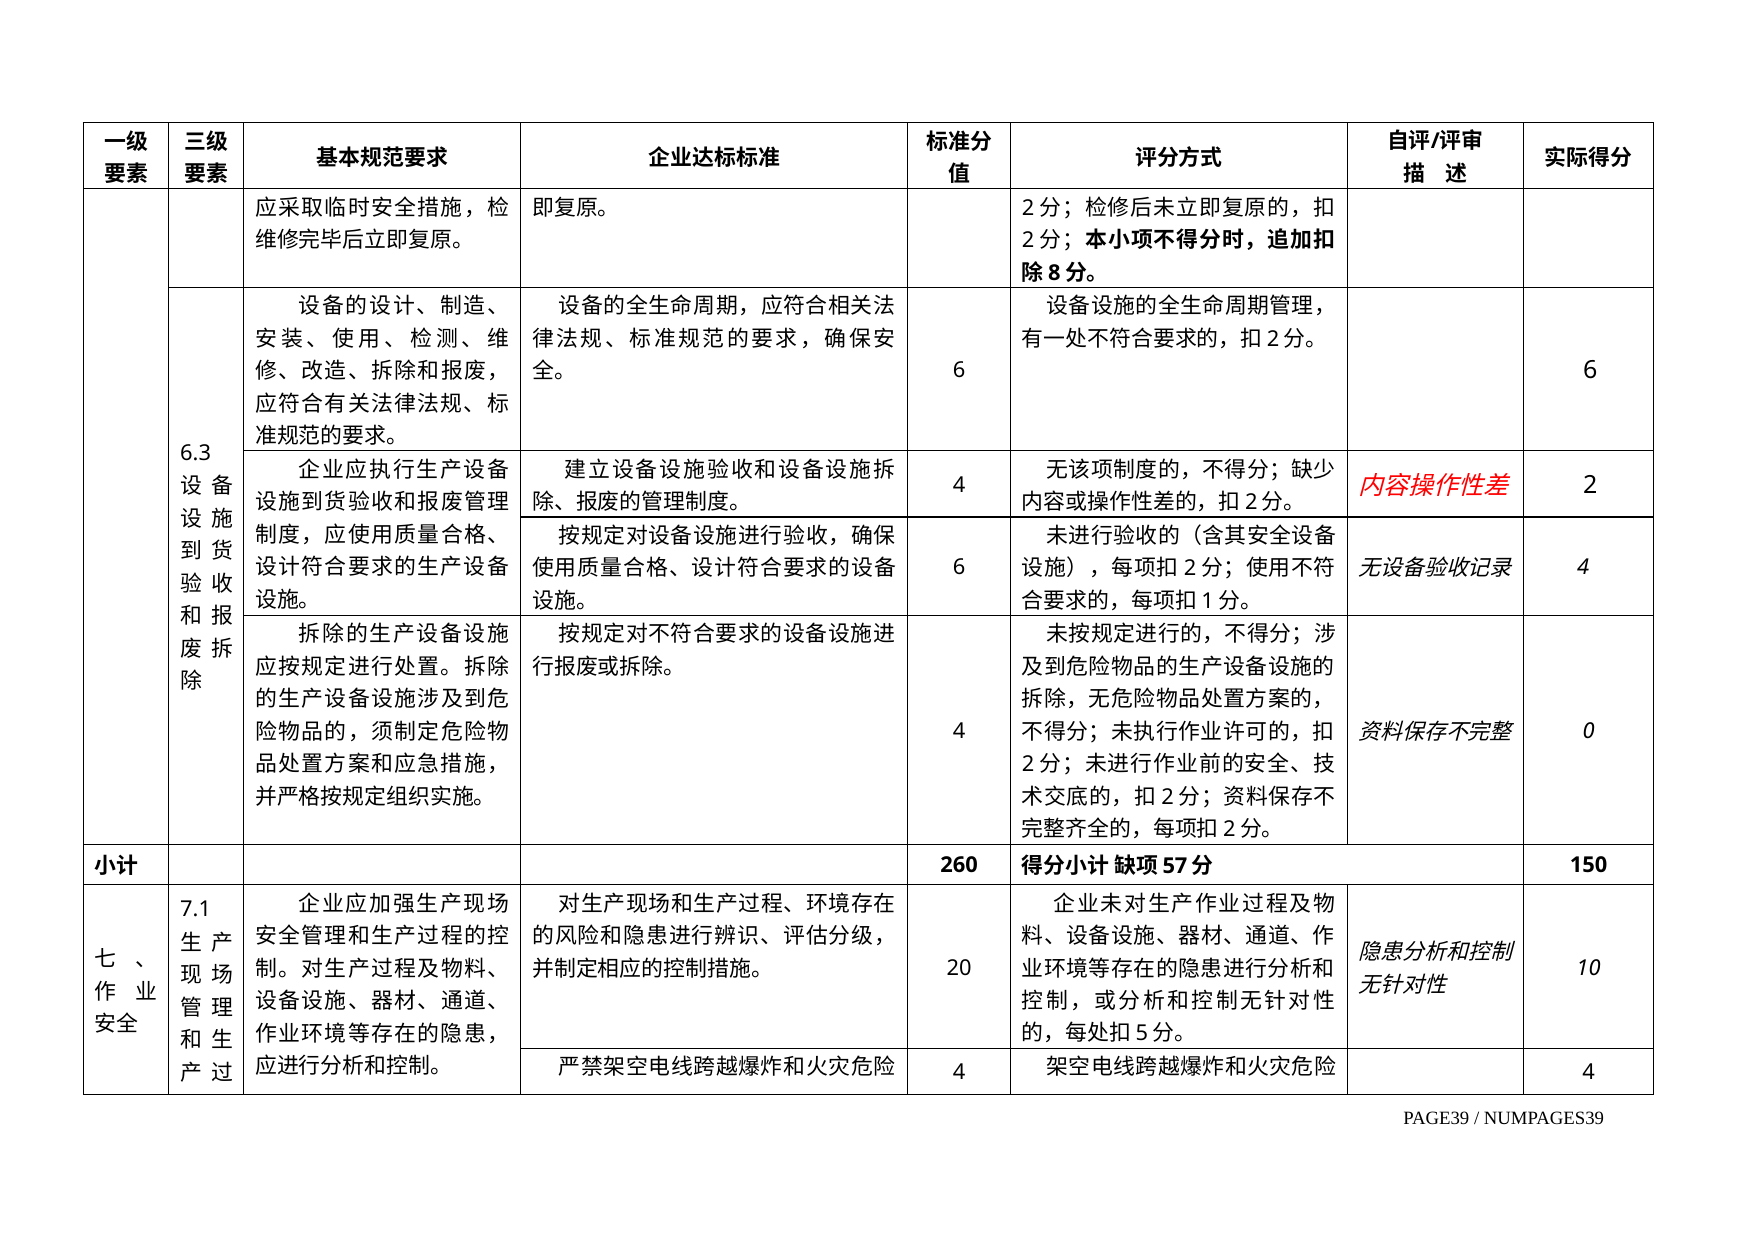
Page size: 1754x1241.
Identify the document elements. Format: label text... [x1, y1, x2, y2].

table_cell 隐患分析和控制无针对性 [1348, 885, 1523, 1048]
table_cell 无该项制度的，不得分；缺少内容或操作性差的，扣2分。 [1011, 451, 1347, 516]
table_cell 未进行验收的（含其安全设备设施），每项扣2分；使用不符合要求的，每项扣1分。 [1011, 518, 1347, 615]
table_header 三级 要素 [169, 123, 243, 188]
table_cell 按规定对设备设施进行验收，确保使用质量合格、设计符合要求的设备设施。 [521, 518, 907, 615]
table_cell 严禁架空电线跨越爆炸和火灾危险场所。 [521, 1049, 907, 1094]
table_cell 20 [908, 885, 1010, 1048]
table_header 评分方式 [1011, 123, 1347, 188]
table_cell 设备设施的全生命周期管理，有一处不符合要求的，扣2分。 [1011, 288, 1347, 450]
table_cell 内容操作性差 [1348, 451, 1523, 516]
table_cell 4 [1524, 189, 1653, 287]
table_cell 260 [908, 845, 1010, 884]
table_cell 6 [1524, 288, 1653, 450]
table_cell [1011, 189, 1347, 287]
table_cell 0 [1524, 616, 1653, 843]
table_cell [521, 189, 907, 287]
table_cell 架空电线跨越爆炸和火灾危险场所的，不得分。 [1011, 1049, 1347, 1094]
table_cell 6 [908, 518, 1010, 615]
table_cell 七、作业安全 [84, 885, 168, 1094]
table_cell 设备的设计、制造、安装、使用、检测、维修、改造、拆除和报废，应符合有关法律法规、标准规范的要求。 [244, 288, 520, 450]
table_header 标准分值 [908, 123, 1010, 188]
table_header 自评/评审 描 述 [1348, 123, 1523, 188]
table_cell 未按规定进行的，不得分；涉及到危险物品的生产设备设施的拆除，无危险物品处置方案的，不得分；未执行作业许可的，扣2分；未进行作业前的安全、技术交底的，扣2分；资料保存不完整齐全的，每项扣2分。 [1011, 616, 1347, 843]
table_cell 7.1 生产现场管理和生产过程控制 [169, 885, 243, 1094]
table_cell [521, 845, 907, 884]
table_cell 6 [908, 288, 1010, 450]
table_header 一级要素 [84, 123, 168, 188]
table_cell 10 [1524, 885, 1653, 1048]
table_cell [1348, 189, 1523, 287]
table_cell 企业应加强生产现场安全管理和生产过程的控制。对生产过程及物料、设备设施、器材、通道、作业环境等存在的隐患，应进行分析和控制。 [244, 885, 520, 1094]
table_cell 对生产现场和生产过程、环境存在的风险和隐患进行辨识、评估分级，并制定相应的控制措施。 [521, 885, 907, 1048]
table_cell [1348, 1049, 1523, 1094]
table_cell 4 [908, 451, 1010, 516]
table_header 企业达标标准 [521, 123, 907, 188]
table_cell 150 [1524, 845, 1653, 884]
table_cell 6.3 设备设施到货验收和报废拆除 [169, 288, 243, 843]
table_cell [244, 845, 520, 884]
table_cell 建立设备设施验收和设备设施拆除、报废的管理制度。 [521, 451, 907, 516]
table_cell 得分小计 缺项57分 [1011, 845, 1523, 884]
table_cell 企业应执行生产设备设施到货验收和报废管理制度，应使用质量合格、设计符合要求的生产设备设施。 [244, 451, 520, 615]
table_cell 4 [1524, 518, 1653, 615]
table_cell 资料保存不完整 [1348, 616, 1523, 843]
table_cell 小计 [84, 845, 168, 884]
table_cell [1348, 288, 1523, 450]
table_cell 4 [1524, 1049, 1653, 1094]
table_header 基本规范要求 [244, 123, 520, 188]
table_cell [244, 189, 520, 287]
table_cell [169, 845, 243, 884]
table_cell 4 [908, 1049, 1010, 1094]
table_cell 4 [908, 189, 1010, 287]
table_cell 4 [908, 616, 1010, 843]
table_header 实际得分 [1524, 123, 1653, 188]
table_cell 设备的全生命周期，应符合相关法律法规、标准规范的要求，确保安全。 [521, 288, 907, 450]
table_cell 无设备验收记录 [1348, 518, 1523, 615]
table_cell 2 [1524, 451, 1653, 516]
table_cell 按规定对不符合要求的设备设施进行报废或拆除。 [521, 616, 907, 843]
table_cell 企业未对生产作业过程及物料、设备设施、器材、通道、作业环境等存在的隐患进行分析和控制，或分析和控制无针对性的，每处扣5分。 [1011, 885, 1347, 1048]
table_cell 拆除的生产设备设施应按规定进行处置。拆除的生产设备设施涉及到危险物品的，须制定危险物品处置方案和应急措施，并严格按规定组织实施。 [244, 616, 520, 843]
